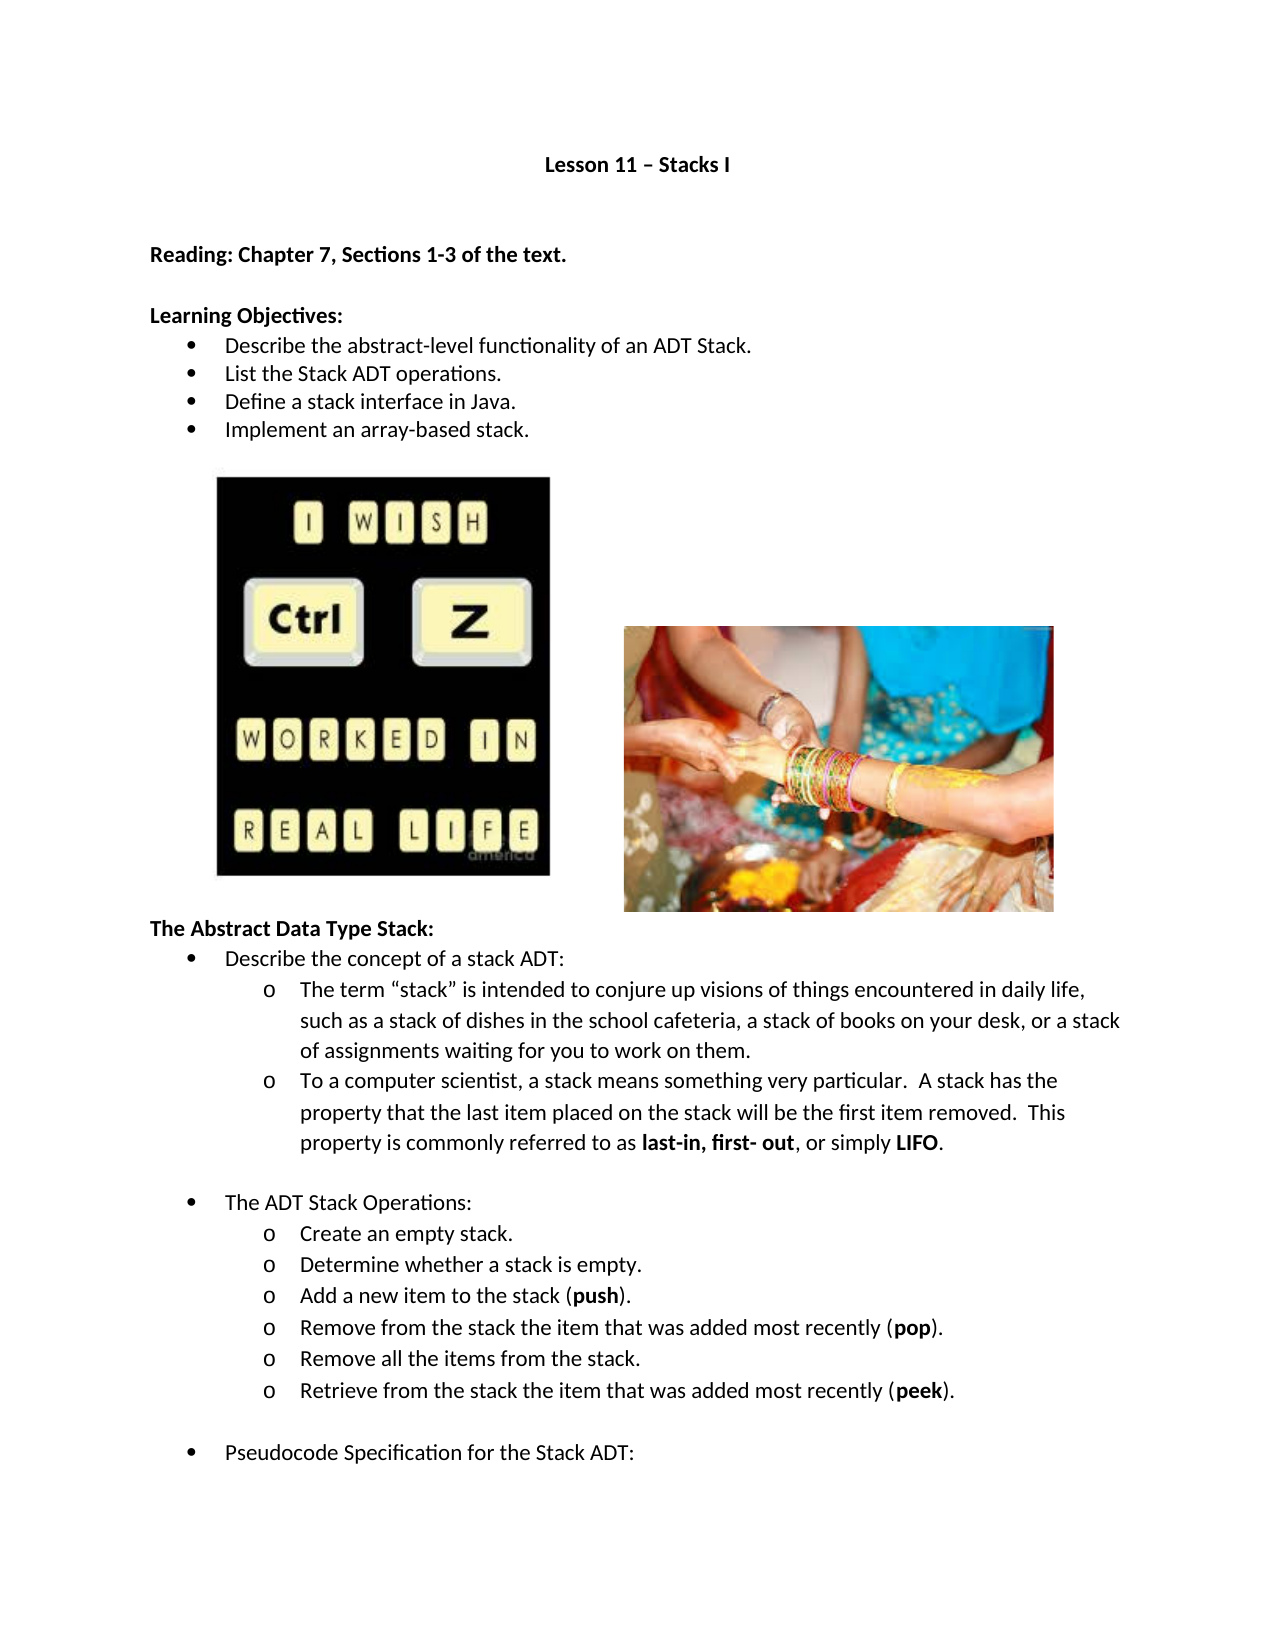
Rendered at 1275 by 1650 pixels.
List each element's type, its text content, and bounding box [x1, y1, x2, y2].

text The Abstract Data Type Stack: [150, 914, 1125, 942]
list List the Stack ADT operations. [187, 359, 1125, 387]
list Remove all the items from the stack. [262, 1344, 1125, 1374]
list Implement an array-based stack. [187, 415, 1125, 443]
list Determine whether a stack is empty. [262, 1250, 1125, 1279]
list Define a stack interface in Java. [187, 387, 1125, 415]
list Pseudocode Specification for the Stack ADT: [187, 1438, 1125, 1466]
list Create an empty stack. [262, 1219, 1125, 1248]
list Describe the concept of a stack ADT: [187, 944, 1125, 972]
picture [150, 443, 619, 912]
text Lesson 11 – Stacks I [150, 150, 1125, 178]
picture [623, 626, 1054, 912]
list Add a new item to the stack (push). [262, 1282, 1125, 1311]
text Learning Objectives: [150, 301, 1125, 329]
list Remove from the stack the item that was added most recently (pop). [262, 1313, 1125, 1342]
list Retrieve from the stack the item that was added most recently (peek). [262, 1376, 1125, 1405]
list To a computer scientist, a stack means something very particular. A stack has the property that the last item placed on the stack will be the first item removed. This property is commonly referred to as last-in, first- out, or simply LIFO. [262, 1066, 1125, 1156]
list Describe the abstract-level functionality of an ADT Stack. [187, 331, 1125, 359]
text Reading: Chapter 7, Sections 1-3 of the text. [150, 241, 1125, 269]
list The term “stack” is intended to conjure up visions of things encountered in daily life, such as a stack of dishes in the school cafeteria, a stack of books on your desk, or a stack of assignments waiting for you to work on them. [262, 975, 1125, 1064]
list The ADT Stack Operations: [187, 1188, 1125, 1216]
